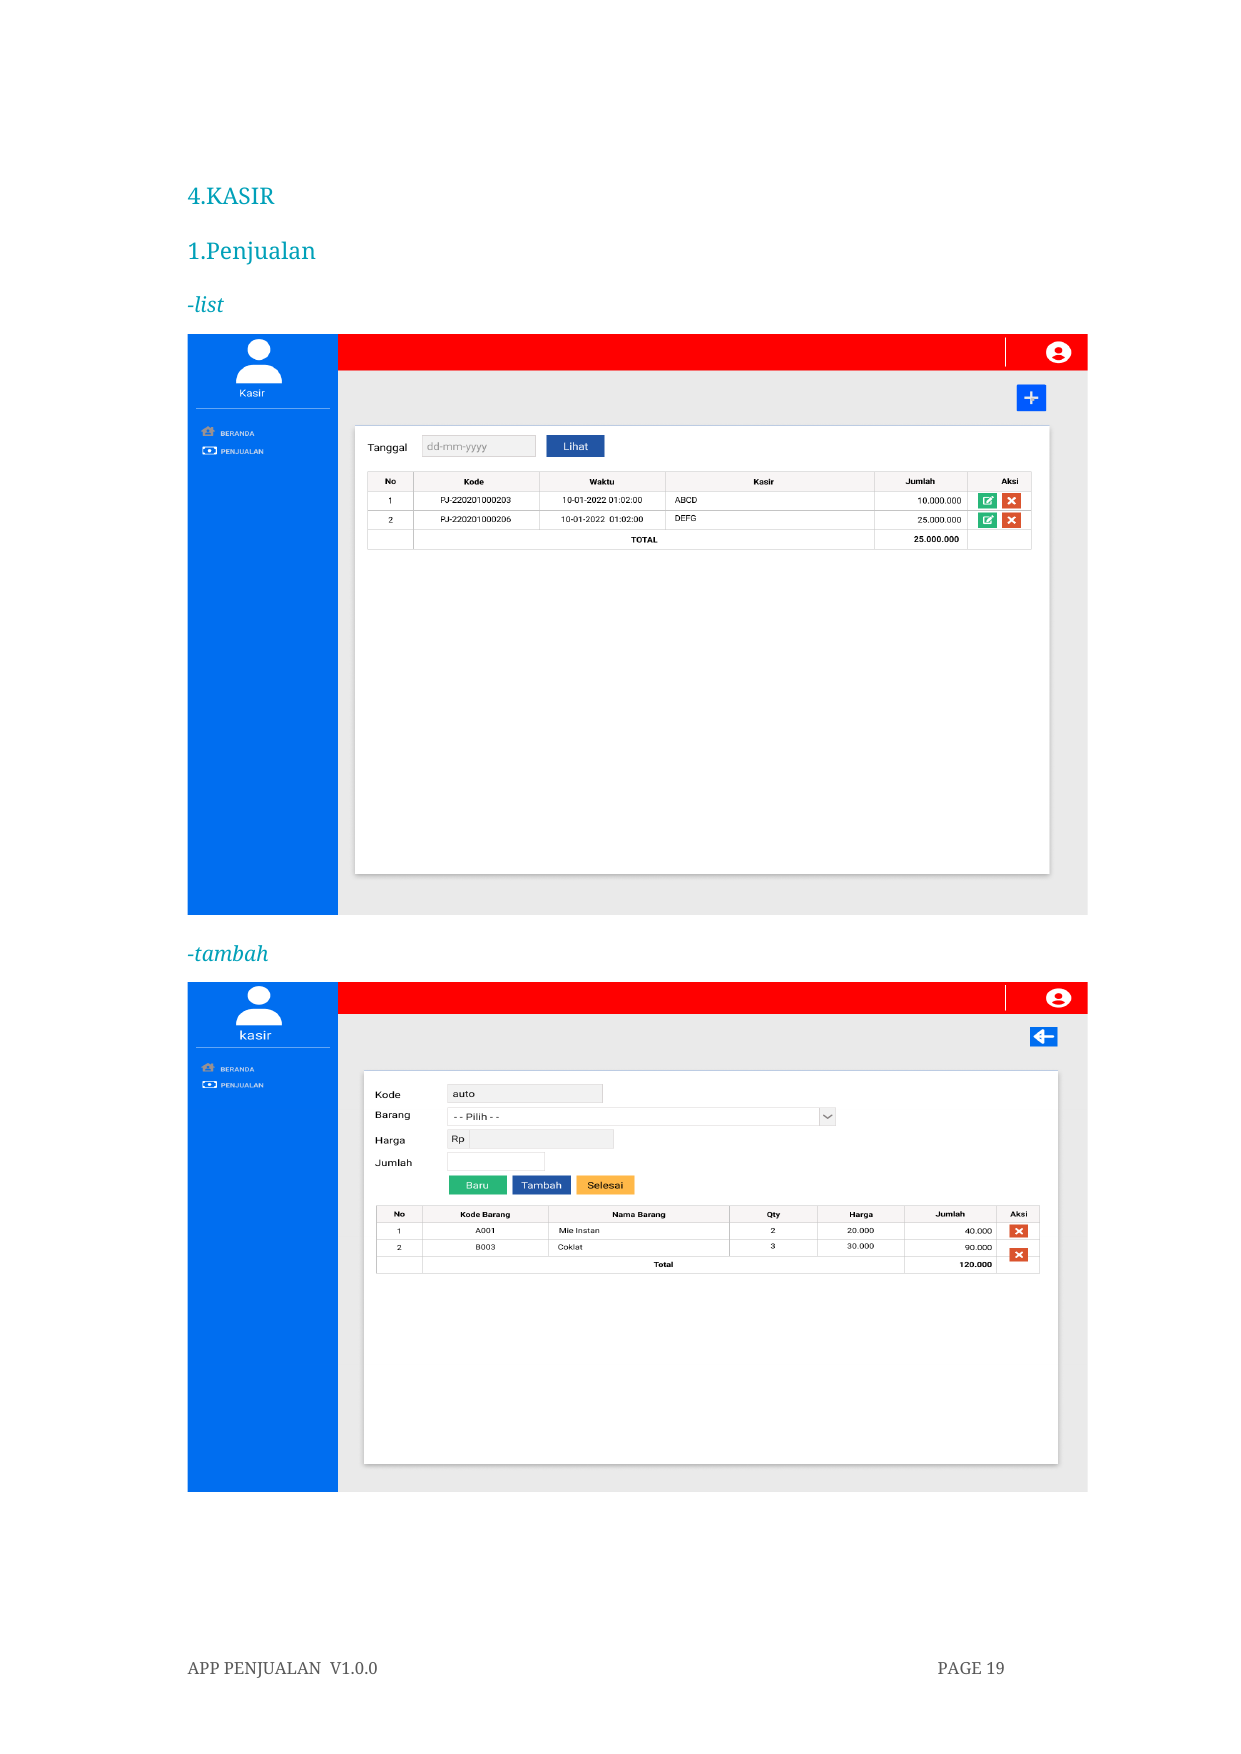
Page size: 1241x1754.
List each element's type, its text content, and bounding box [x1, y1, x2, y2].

picture [187, 982, 1088, 1492]
subtitle -tambah [187, 939, 1053, 967]
picture [187, 334, 1088, 915]
subtitle -list [187, 290, 1053, 319]
subtitle 4.kasir [187, 180, 1053, 211]
subtitle 1.Penjualan [187, 235, 1053, 266]
